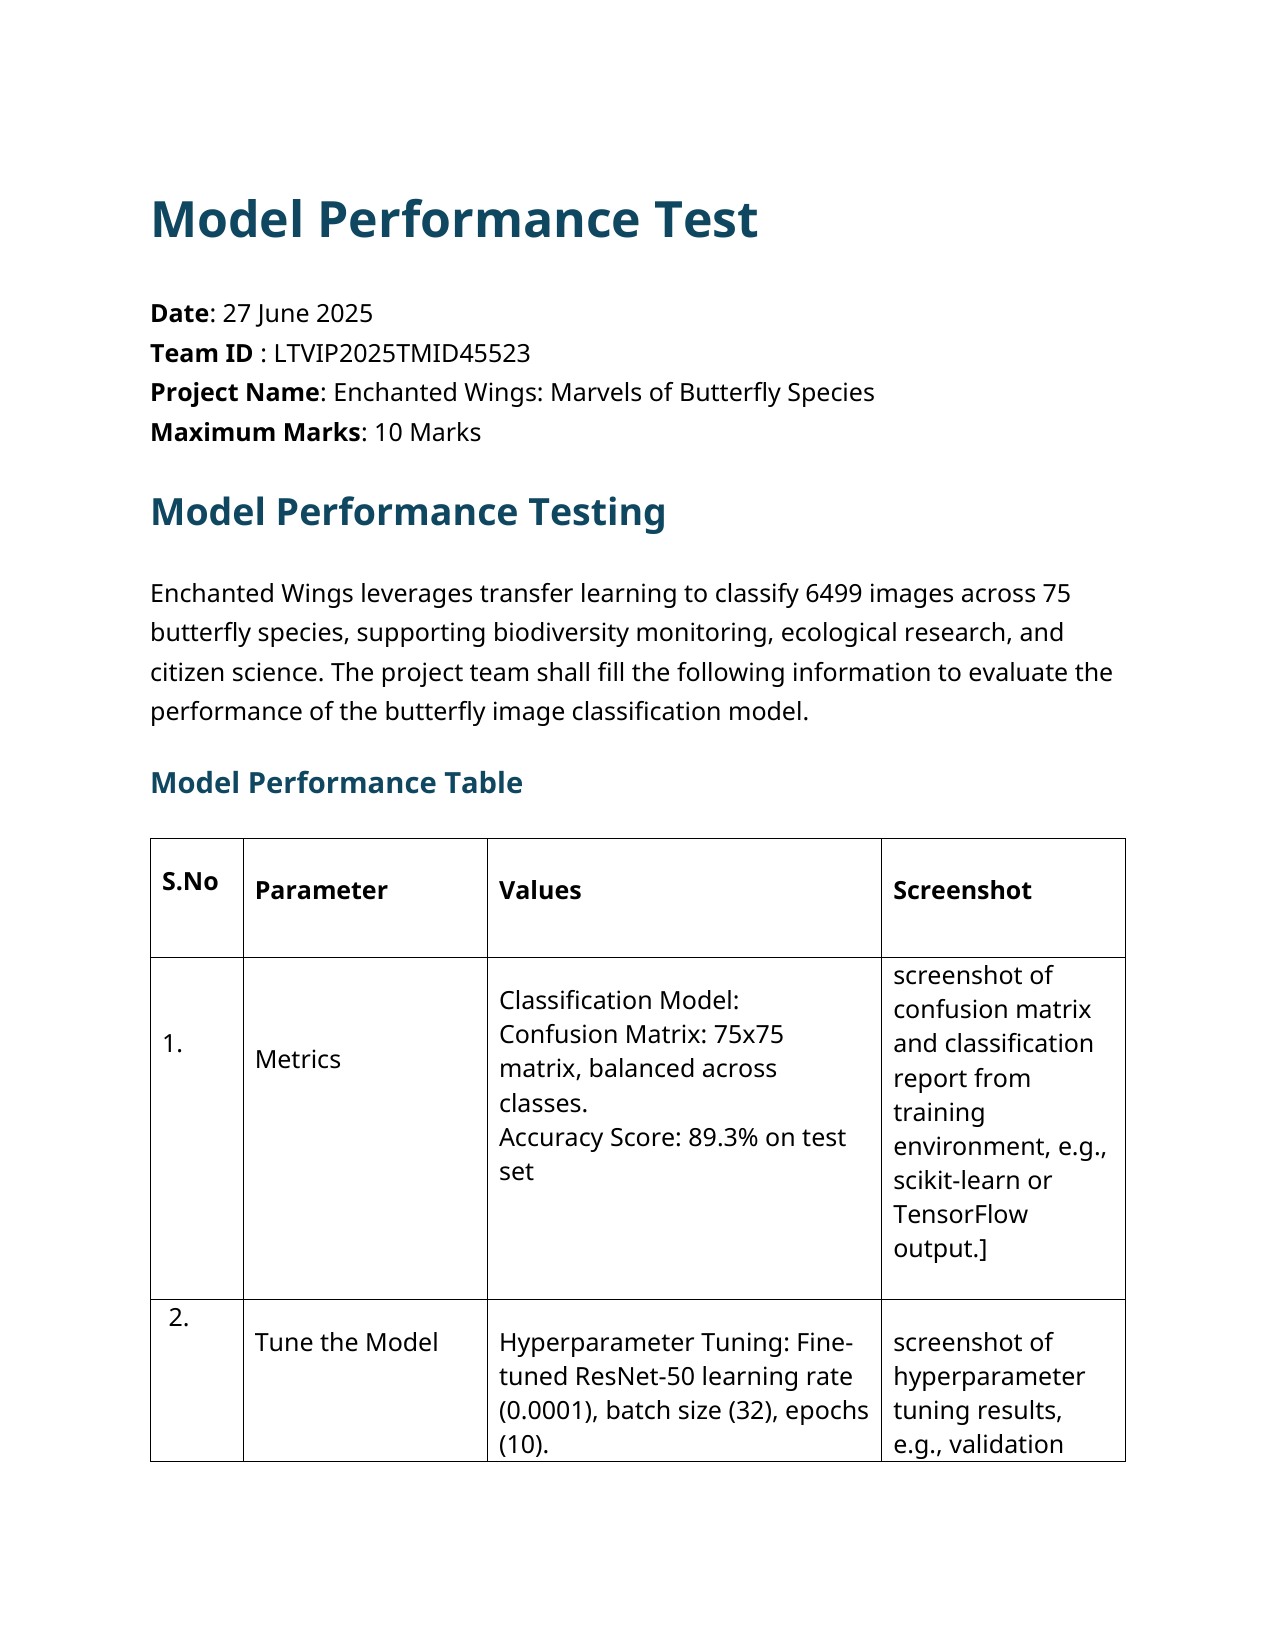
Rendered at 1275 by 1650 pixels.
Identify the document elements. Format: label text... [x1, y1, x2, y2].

table_header Screenshot [882, 839, 1125, 957]
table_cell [882, 1300, 1125, 1461]
subtitle Model Performance Test [150, 183, 1125, 252]
table_header S.No [151, 839, 243, 957]
table_header Values [488, 839, 881, 957]
table_cell 1. [151, 958, 243, 1299]
text Date: 27 June 2025 Team ID : LTVIP2025TMID45523 Project Name: Enchanted Wings: Marvels of Butterfly Species Maximum Marks: 10 Marks [150, 296, 1125, 448]
table_header Parameter [244, 839, 487, 957]
table_cell 2. [151, 1300, 243, 1461]
text Enchanted Wings leverages transfer learning to classify 6499 images across 75 butterfly species, supporting biodiversity monitoring, ecological research, and citizen science. The project team shall fill the following information to evaluate the performance of the butterfly image classification model. [150, 575, 1125, 728]
table_cell Tune the Model [244, 1300, 487, 1461]
table_cell Metrics [244, 958, 487, 1299]
table_cell screenshot of confusion matrix and classification report from training environment, e.g., scikit-learn or TensorFlow output.] [882, 958, 1125, 1299]
subtitle Model Performance Table [150, 763, 1125, 802]
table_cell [488, 1300, 881, 1461]
subtitle Model Performance Testing [150, 485, 1125, 536]
table_cell Classification Model: Confusion Matrix: 75x75 matrix, balanced across classes. Accuracy Score: 89.3% on test set [488, 958, 881, 1299]
